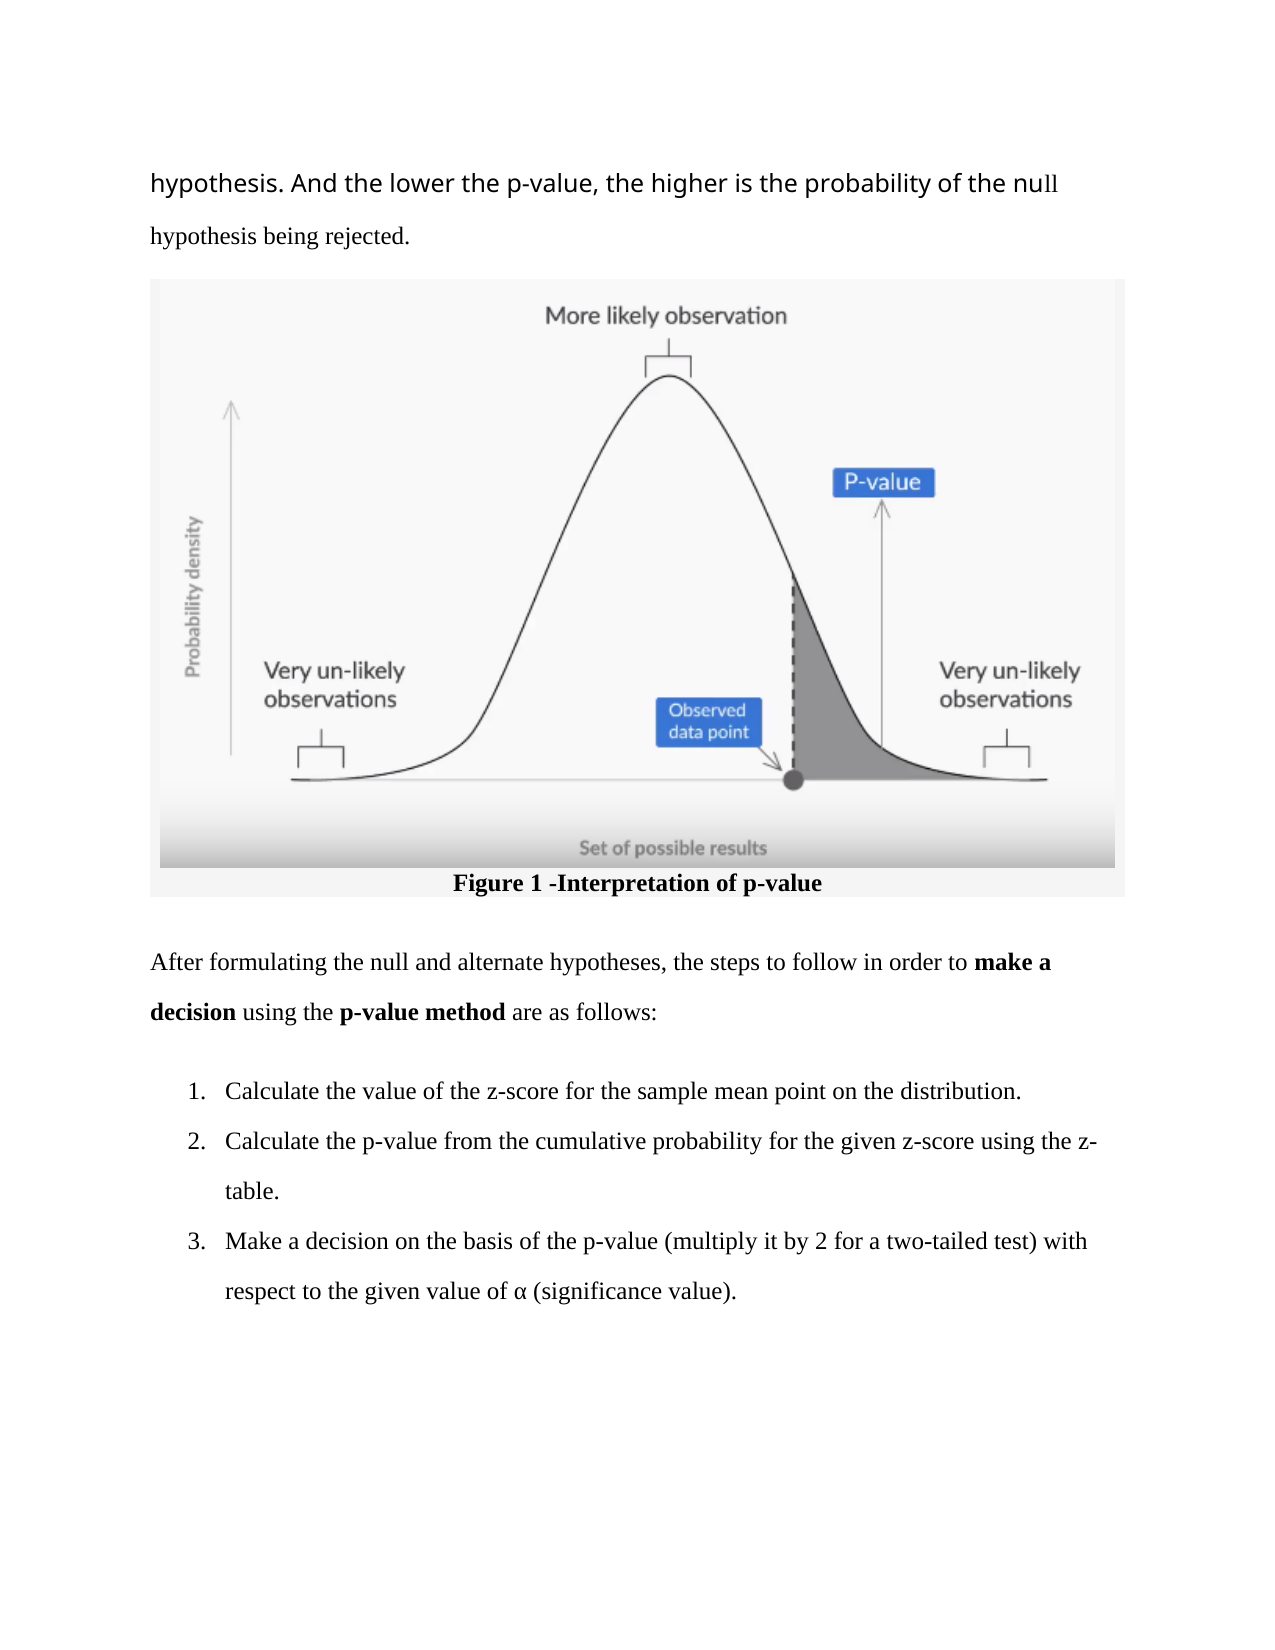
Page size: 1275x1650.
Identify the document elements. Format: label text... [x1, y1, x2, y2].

text Figure 1 -Interpretation of p-value [150, 868, 1125, 897]
list Calculate the value of the z-score for the sample mean point on the distribution. [187, 1055, 1125, 1105]
picture [160, 279, 1115, 868]
list Calculate the p-value from the cumulative probability for the given z-score using the z-table. [187, 1105, 1125, 1205]
text After formulating the null and alternate hypotheses, the steps to follow in order to make a decision using the p-value method are as follows: [150, 926, 1125, 1026]
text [150, 150, 1125, 250]
list Make a decision on the basis of the p-value (multiply it by 2 for a two-tailed test) with respect to the given value of α (significance value). [187, 1205, 1125, 1305]
